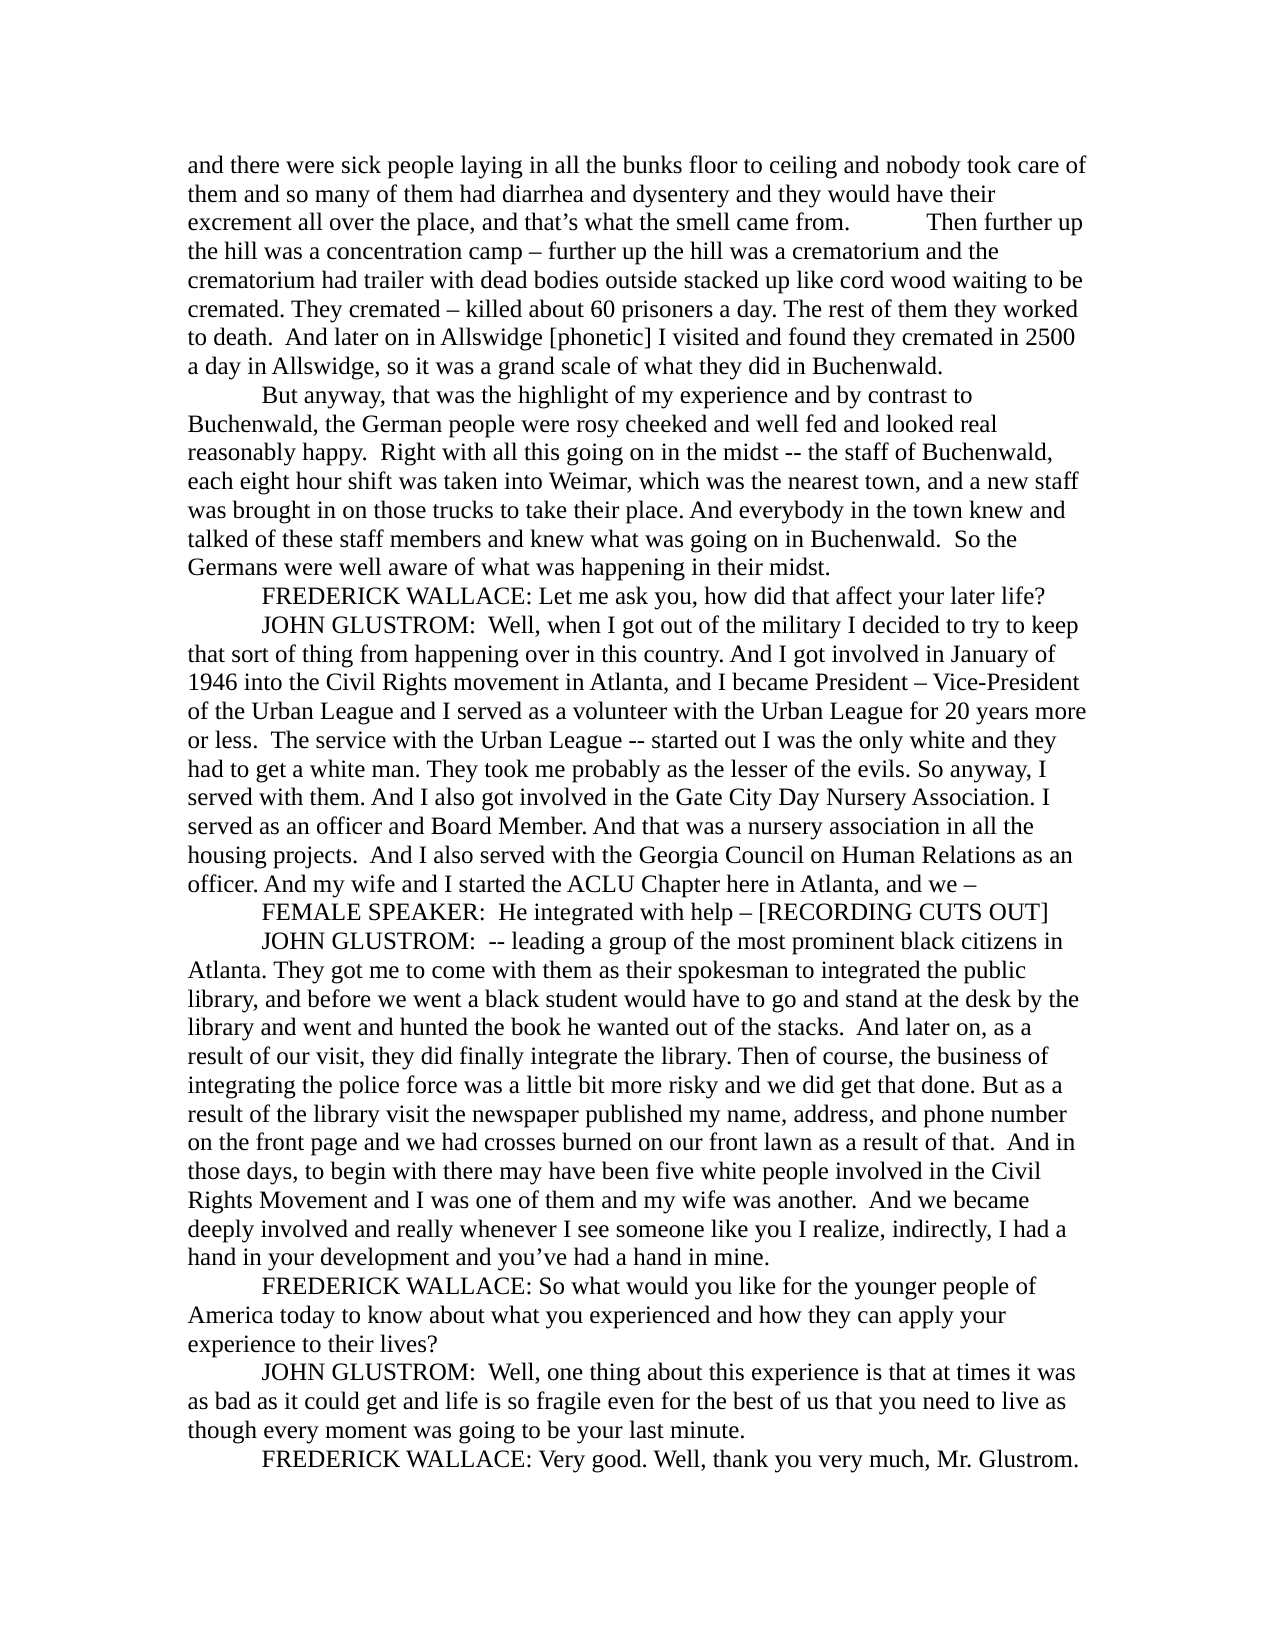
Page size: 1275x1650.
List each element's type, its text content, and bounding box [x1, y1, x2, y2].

text JOHN GLUSTROM: -- leading a group of the most prominent black citizens in Atlanta. They got me to come with them as their spokesman to integrated the public library, and before we went a black student would have to go and stand at the desk by the library and went and hunted the book he wanted out of the stacks. And later on, as a result of our visit, they did finally integrate the library. Then of course, the business of integrating the police force was a little bit more risky and we did get that done. But as a result of the library visit the newspaper published my name, address, and phone number on the front page and we had crosses burned on our front lawn as a result of that. And in those days, to begin with there may have been five white people involved in the Civil Rights Movement and I was one of them and my wife was another. And we became deeply involved and really whenever I see someone like you I realize, indirectly, I had a hand in your development and you’ve had a hand in mine. [187, 984, 1087, 1329]
text But anyway, that was the highlight of my experience and by contrast to Buchenwald, the German people were rosy cheeked and well fed and looked real reasonably happy. Right with all this going on in the midst -- the staff of Buchenwald, each eight hour shift was taken into Weimar, which was the nearest town, and a new staff was brought in on those trucks to take their place. And everybody in the town knew and talked of these staff members and knew what was going on in Buchenwald. So the Germans were well aware of what was happening in their midst. [187, 437, 1087, 639]
text FREDERICK WALLACE: Let me ask you, how did that affect your later life? [187, 639, 1087, 667]
text JOHN GLUSTROM: Well, when I got out of the military I decided to try to keep that sort of thing from happening over in this country. And I got involved in January of 1946 into the Civil Rights movement in Atlanta, and I became President – Vice-President of the Urban League and I served as a volunteer with the Urban League for 20 years more or less. The service with the Urban League -- started out I was the only white and they had to get a white man. They took me probably as the lesser of the evils. So anyway, I served with them. And I also got involved in the Gate City Day Nursery Association. I served as an officer and Board Member. And that was a nursery association in all the housing projects. And I also served with the Georgia Council on Human Relations as an officer. And my wife and I started the ACLU Chapter here in Atlanta, and we – [187, 667, 1087, 955]
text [187, 150, 1087, 437]
text FEMALE SPEAKER: He integrated with help – [RECORDING CUTS OUT] [187, 955, 1087, 984]
text FREDERICK WALLACE: So what would you like for the younger people of America today to know about what you experienced and how they can apply your experience to their lives? [187, 1329, 1087, 1415]
